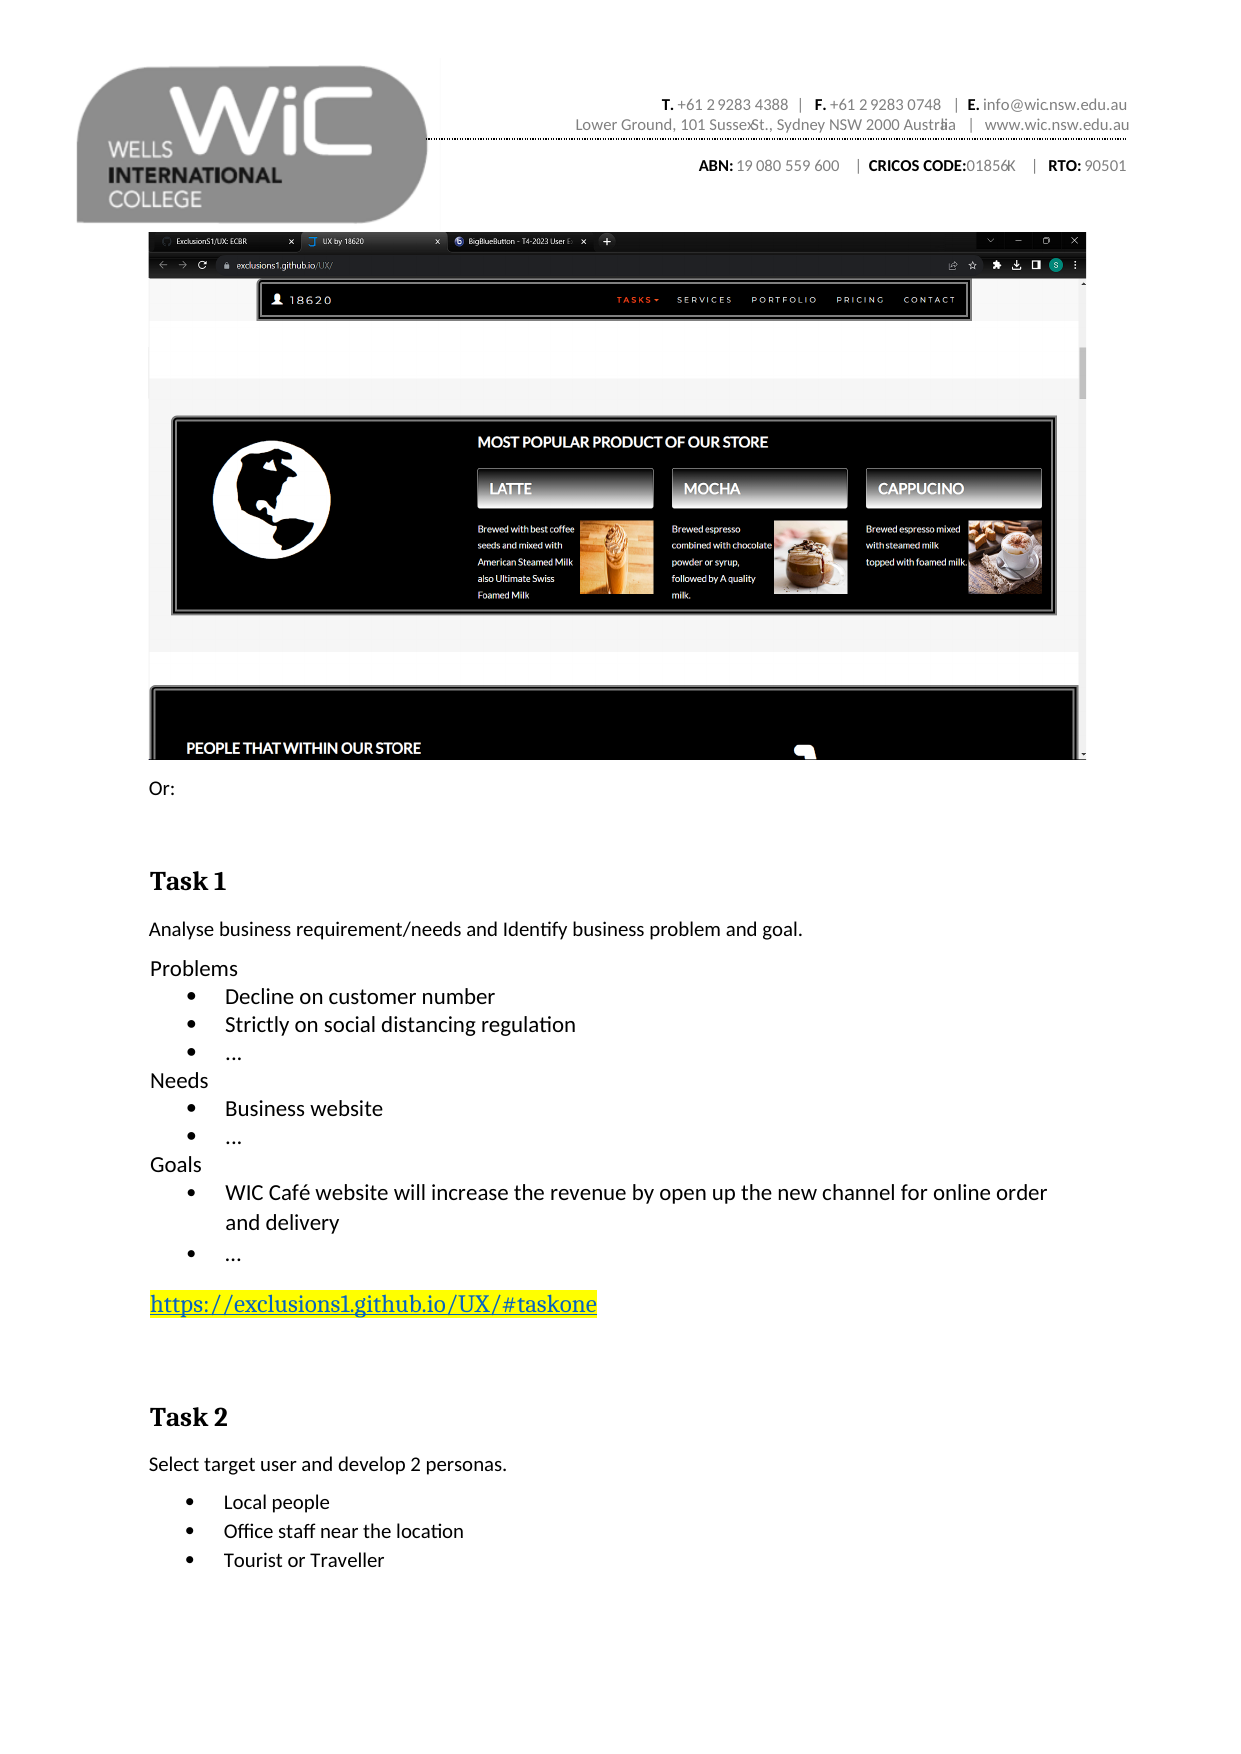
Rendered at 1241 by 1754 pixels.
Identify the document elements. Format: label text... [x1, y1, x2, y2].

text Select target user and develop 2 personas. [148, 1451, 1088, 1477]
text https://exclusions1.github.io/UX/#taskone [150, 1289, 1088, 1318]
list ... [187, 1038, 1088, 1066]
text Problems [150, 954, 1088, 982]
list ... [187, 1122, 1088, 1150]
text Goals [150, 1150, 1088, 1178]
text Needs [150, 1066, 1088, 1094]
subtitle Task 2 [150, 1402, 1088, 1433]
list Office staff near the location [186, 1518, 1088, 1543]
list … [188, 1239, 1088, 1267]
subtitle Task 1 [150, 866, 1088, 897]
picture [148, 232, 1087, 760]
text Analyse business requirement/needs and Identify business problem and goal. [148, 916, 1088, 941]
list Local people [186, 1489, 1088, 1515]
list WIC Café website will increase the revenue by open up the new channel for online order and delivery [188, 1178, 1088, 1236]
list Decline on customer number [187, 982, 1088, 1010]
list Business website [187, 1094, 1088, 1122]
list Strictly on social distancing regulation [187, 1010, 1088, 1038]
text Or: [148, 775, 1088, 801]
picture [76, 58, 441, 230]
list Tourist or Traveller [186, 1547, 1088, 1572]
